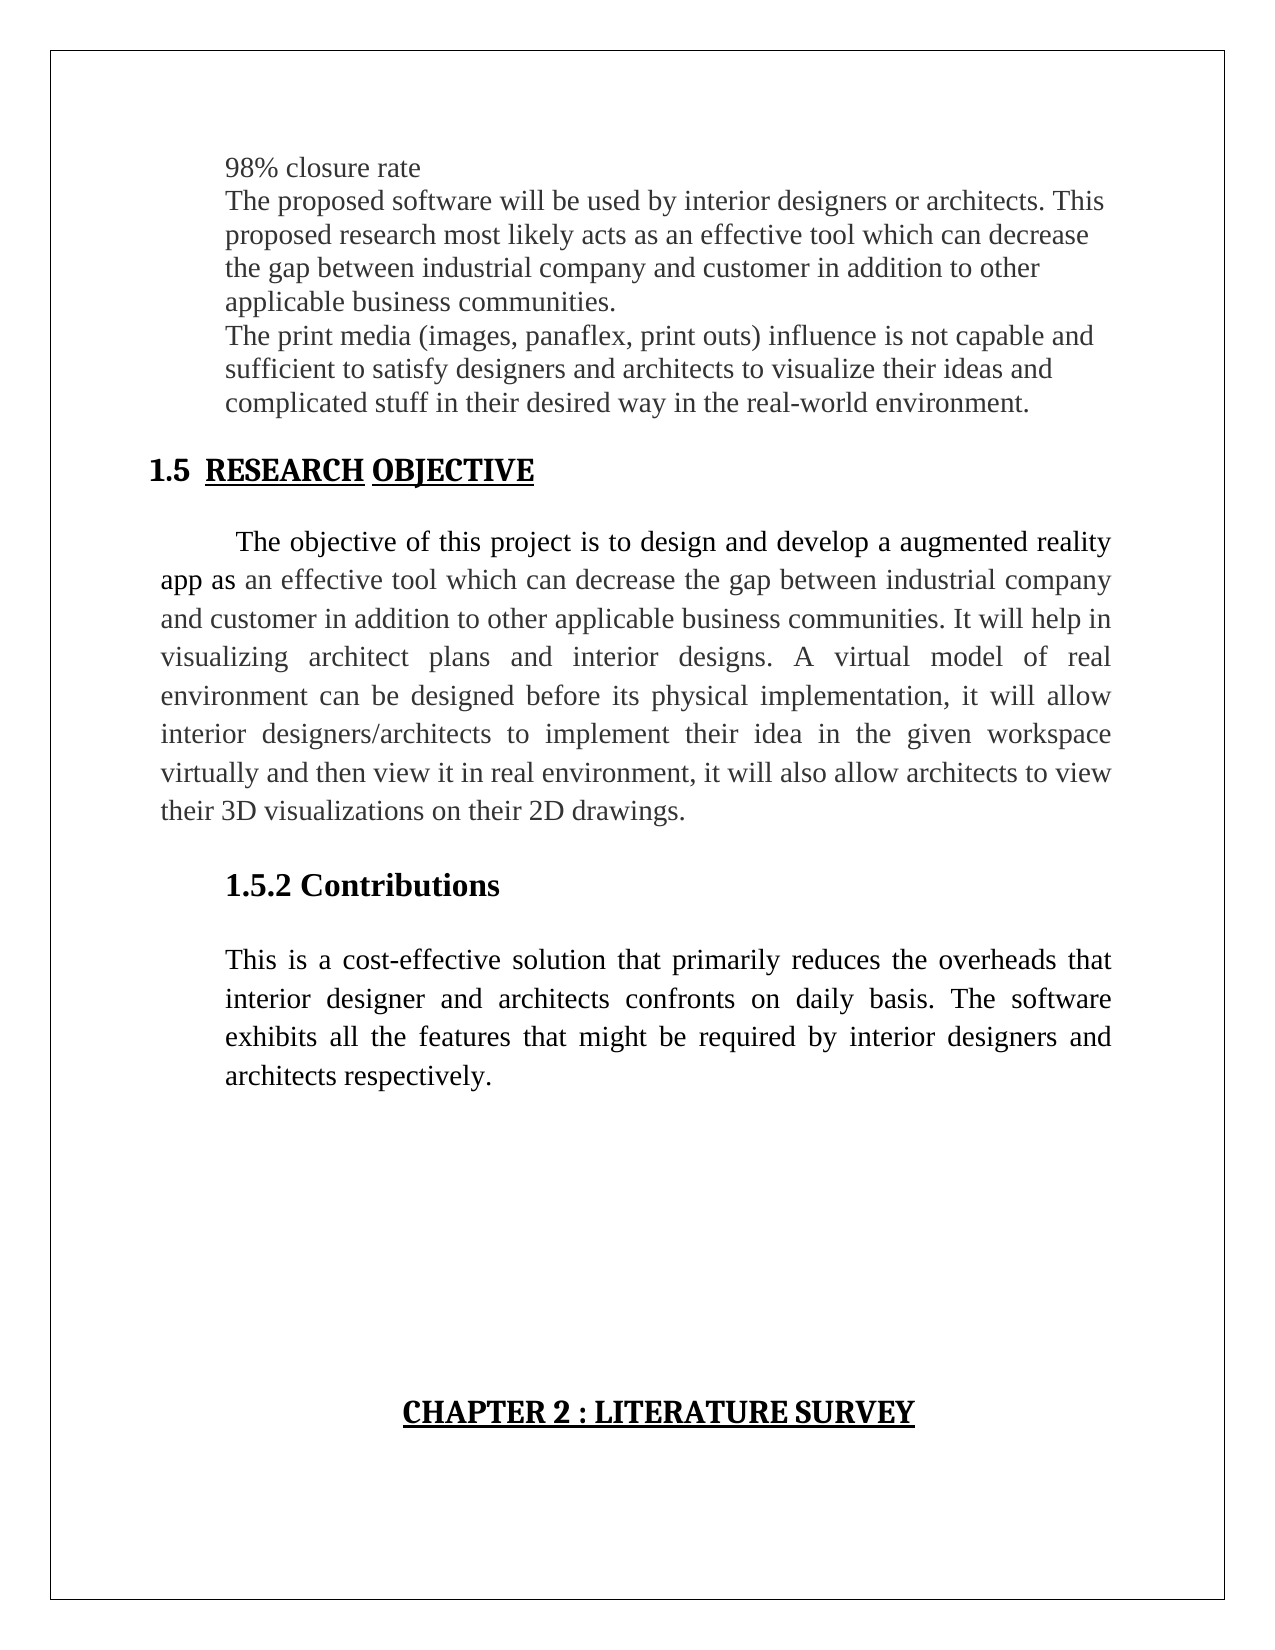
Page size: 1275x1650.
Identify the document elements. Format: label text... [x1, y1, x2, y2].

text 1.5 RESEARCH OBJECTIVE [150, 452, 1125, 490]
text 1.5.2 Contributions [150, 866, 1125, 904]
text The print media (images, panaflex, print outs) influence is not capable and sufficient to satisfy designers and architects to visualize their ideas and complicated stuff in their desired way in the real-world environment. [225, 318, 1125, 418]
text The proposed software will be used by interior designers or architects. This proposed research most likely acts as an effective tool which can decrease the gap between industrial company and customer in addition to other applicable business communities. [225, 183, 1125, 318]
text The objective of this project is to design and develop a augmented reality app as an effective tool which can decrease the gap between industrial company and customer in addition to other applicable business communities. It will help in visualizing architect plans and interior designs. A virtual model of real environment can be designed before its physical implementation, it will allow interior designers/architects to implement their idea in the given workspace virtually and then view it in real environment, it will also allow architects to view their 3D visualizations on their 2D drawings. [160, 524, 1112, 827]
list CHAPTER 2 : LITERATURE SURVEY [192, 1393, 1125, 1431]
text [225, 150, 1125, 183]
text This is a cost-effective solution that primarily reduces the overheads that interior designer and architects confronts on daily basis. The software exhibits all the features that might be required by interior designers and architects respectively. [225, 942, 1113, 1091]
